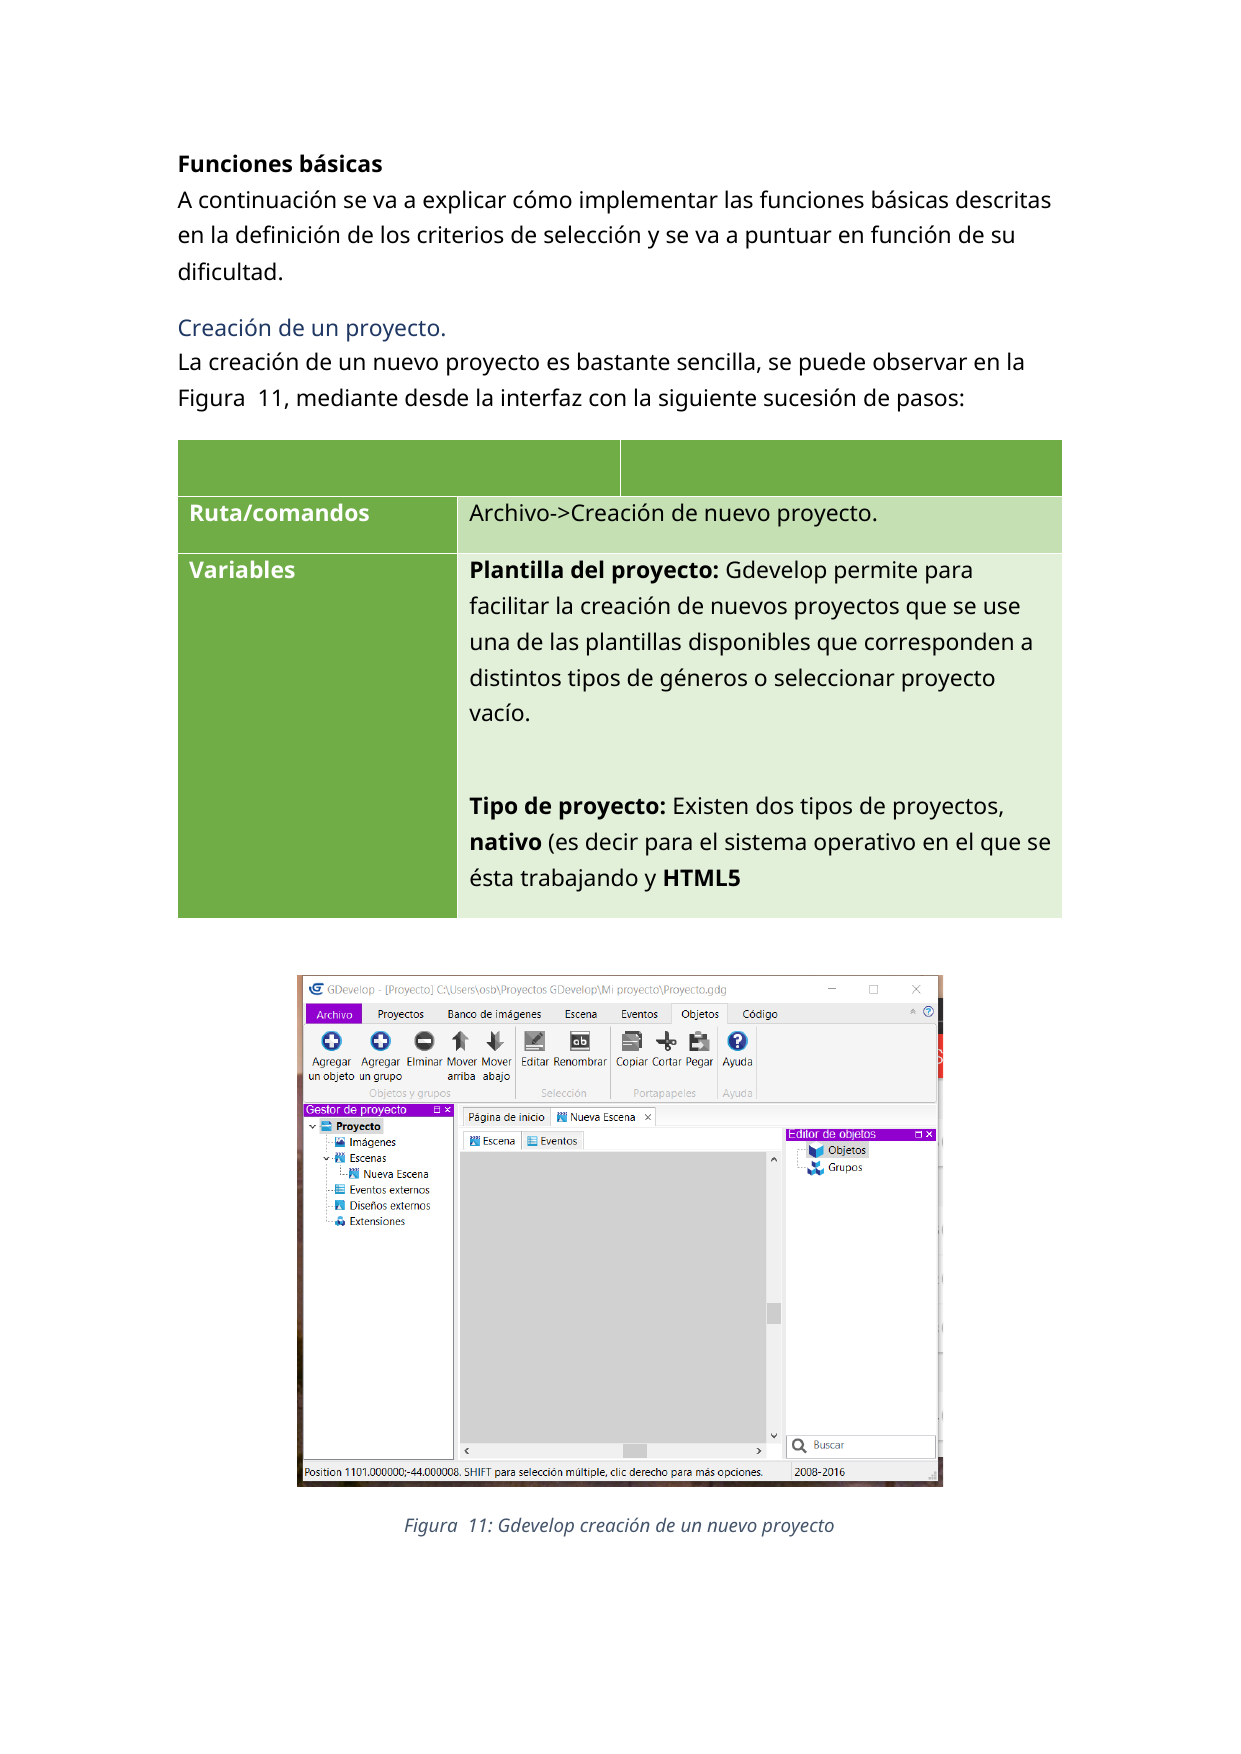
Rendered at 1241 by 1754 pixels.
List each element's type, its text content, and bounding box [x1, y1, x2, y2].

picture [297, 975, 944, 1487]
table_cell Variables [178, 554, 457, 918]
subtitle Creación de un proyecto. [177, 312, 1063, 343]
text La creación de un nuevo proyecto es bastante sencilla, se puede observar en la Figura 11, mediante desde la interfaz con la siguiente sucesión de pasos: [177, 346, 1063, 413]
table_cell Plantilla del proyecto: Gdevelop permite para facilitar la creación de nuevos proyectos que se use una de las plantillas disponibles que corresponden a distintos tipos de géneros o seleccionar proyecto vacío. Tipo de proyecto: Existen dos tipos de proyectos, nativo (es decir para el sistema operativo en el que se ésta trabajando y HTML5 [458, 554, 1062, 918]
table_header [621, 440, 1062, 496]
table_cell Ruta/comandos [178, 497, 457, 553]
subtitle Funciones básicas [177, 148, 1063, 179]
text Figura 11: Gdevelop creación de un nuevo proyecto [177, 1512, 1063, 1538]
table_header [178, 440, 620, 496]
table_cell Archivo->Creación de nuevo proyecto. [458, 497, 1062, 553]
text A continuación se va a explicar cómo implementar las funciones básicas descritas en la definición de los criterios de selección y se va a puntuar en función de su dificultad. [177, 183, 1063, 287]
